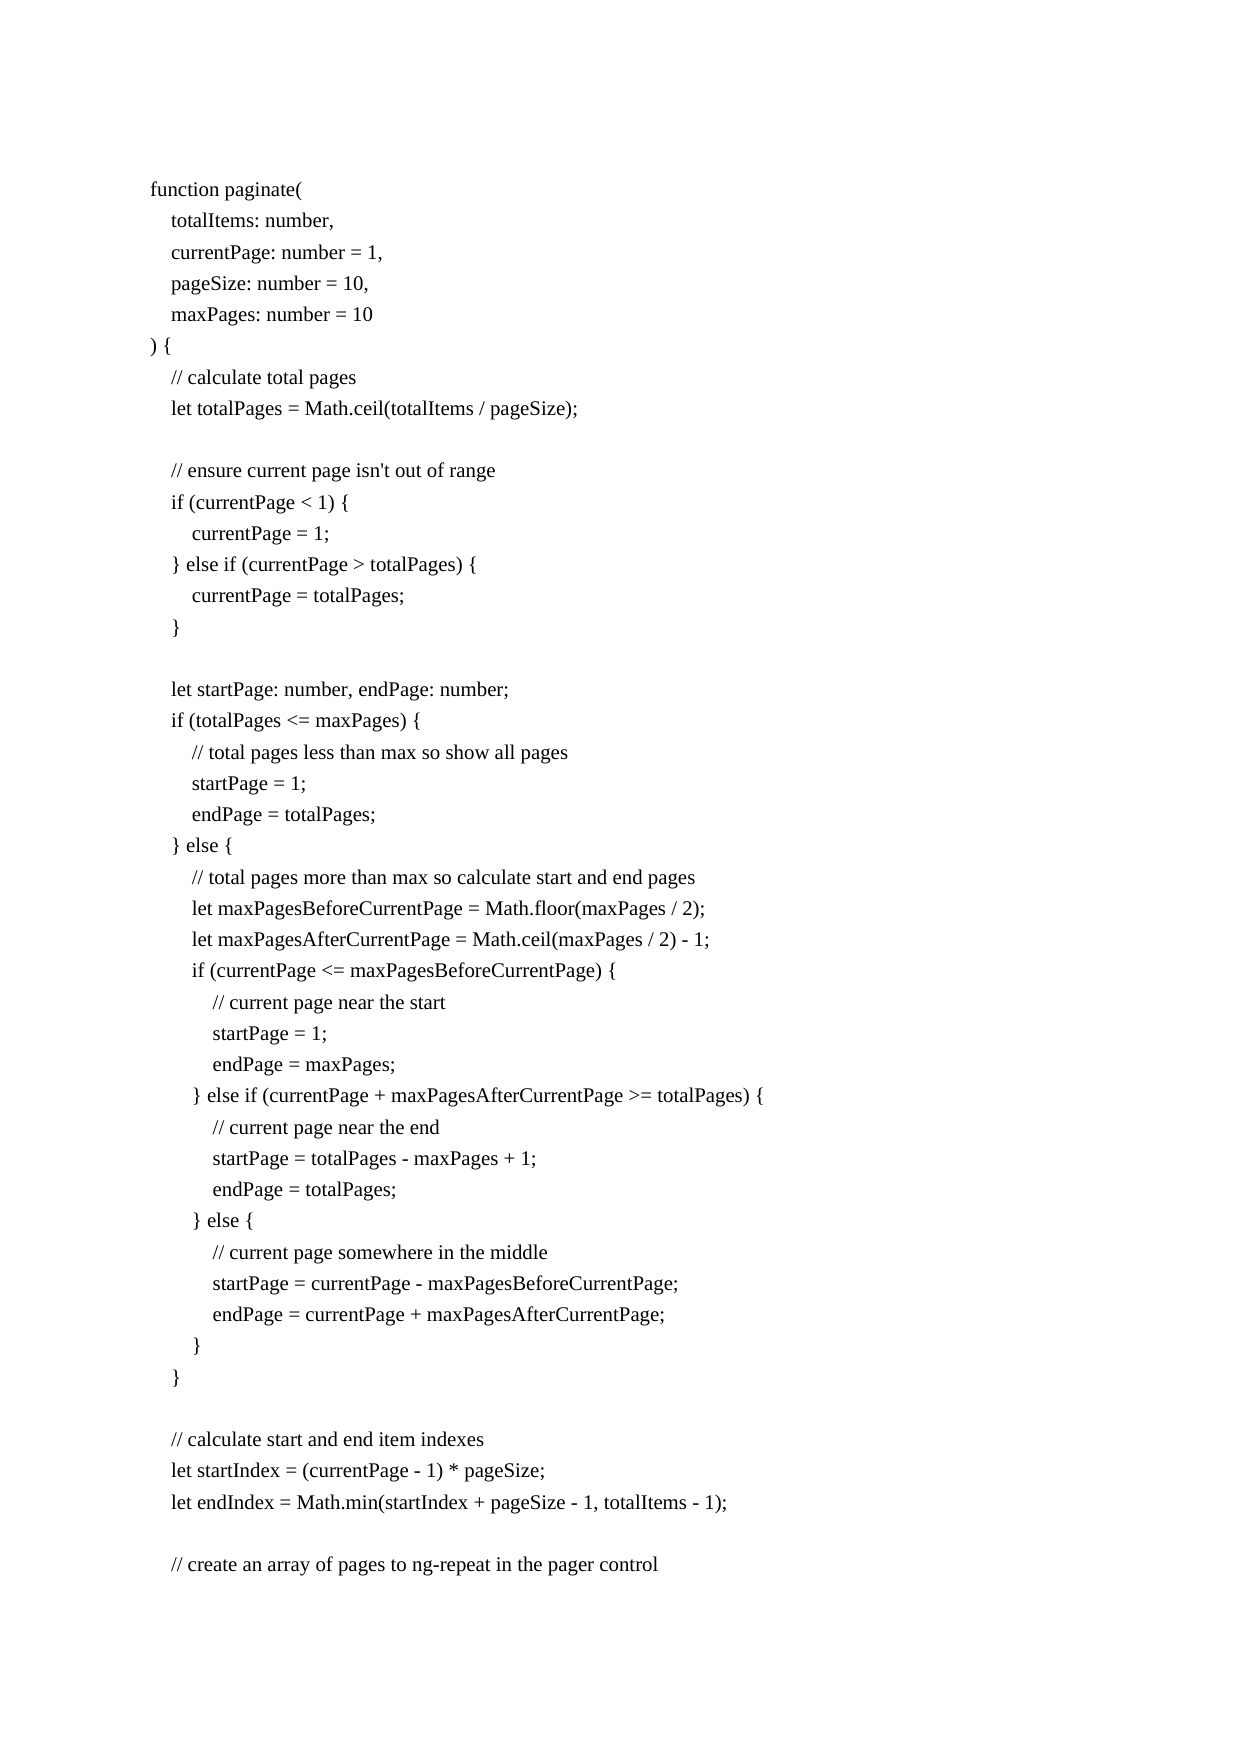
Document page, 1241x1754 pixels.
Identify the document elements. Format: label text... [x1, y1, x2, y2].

text maxPages: number = 10 [150, 302, 1090, 326]
text currentPage = 1; [150, 521, 1090, 545]
text let totalPages = Math.ceil(totalItems / pageSize); [150, 396, 1090, 420]
text startPage = 1; [150, 1021, 1090, 1045]
text let startIndex = (currentPage - 1) * pageSize; [150, 1458, 1090, 1482]
text currentPage: number = 1, [150, 240, 1090, 264]
text } [150, 1333, 1090, 1357]
text } [150, 615, 1090, 639]
text pageSize: number = 10, [150, 271, 1090, 295]
text // total pages less than max so show all pages [150, 740, 1090, 764]
text if (totalPages <= maxPages) { [150, 708, 1090, 732]
text currentPage = totalPages; [150, 583, 1090, 607]
text totalItems: number, [150, 208, 1090, 232]
text let maxPagesBeforeCurrentPage = Math.floor(maxPages / 2); [150, 896, 1090, 920]
text } [150, 1365, 1090, 1389]
text let startPage: number, endPage: number; [150, 677, 1090, 701]
text endPage = currentPage + maxPagesAfterCurrentPage; [150, 1302, 1090, 1326]
text } else if (currentPage > totalPages) { [150, 552, 1090, 576]
text // calculate start and end item indexes [150, 1427, 1090, 1451]
text startPage = 1; [150, 771, 1090, 795]
text function paginate( [150, 177, 1090, 201]
text startPage = totalPages - maxPages + 1; [150, 1146, 1090, 1170]
text } else { [150, 833, 1090, 857]
text // total pages more than max so calculate start and end pages [150, 865, 1090, 889]
text } else if (currentPage + maxPagesAfterCurrentPage >= totalPages) { [150, 1083, 1090, 1107]
text // current page near the end [150, 1115, 1090, 1139]
text endPage = maxPages; [150, 1052, 1090, 1076]
text // current page somewhere in the middle [150, 1240, 1090, 1264]
text endPage = totalPages; [150, 1177, 1090, 1201]
text let endIndex = Math.min(startIndex + pageSize - 1, totalItems - 1); [150, 1490, 1090, 1514]
text } else { [150, 1208, 1090, 1232]
text // current page near the start [150, 990, 1090, 1014]
text endPage = totalPages; [150, 802, 1090, 826]
text startPage = currentPage - maxPagesBeforeCurrentPage; [150, 1271, 1090, 1295]
text if (currentPage < 1) { [150, 490, 1090, 514]
text // create an array of pages to ng-repeat in the pager control [150, 1552, 1090, 1576]
text // calculate total pages [150, 365, 1090, 389]
text ) { [150, 333, 1090, 357]
text // ensure current page isn't out of range [150, 458, 1090, 482]
text if (currentPage <= maxPagesBeforeCurrentPage) { [150, 958, 1090, 982]
text let maxPagesAfterCurrentPage = Math.ceil(maxPages / 2) - 1; [150, 927, 1090, 951]
